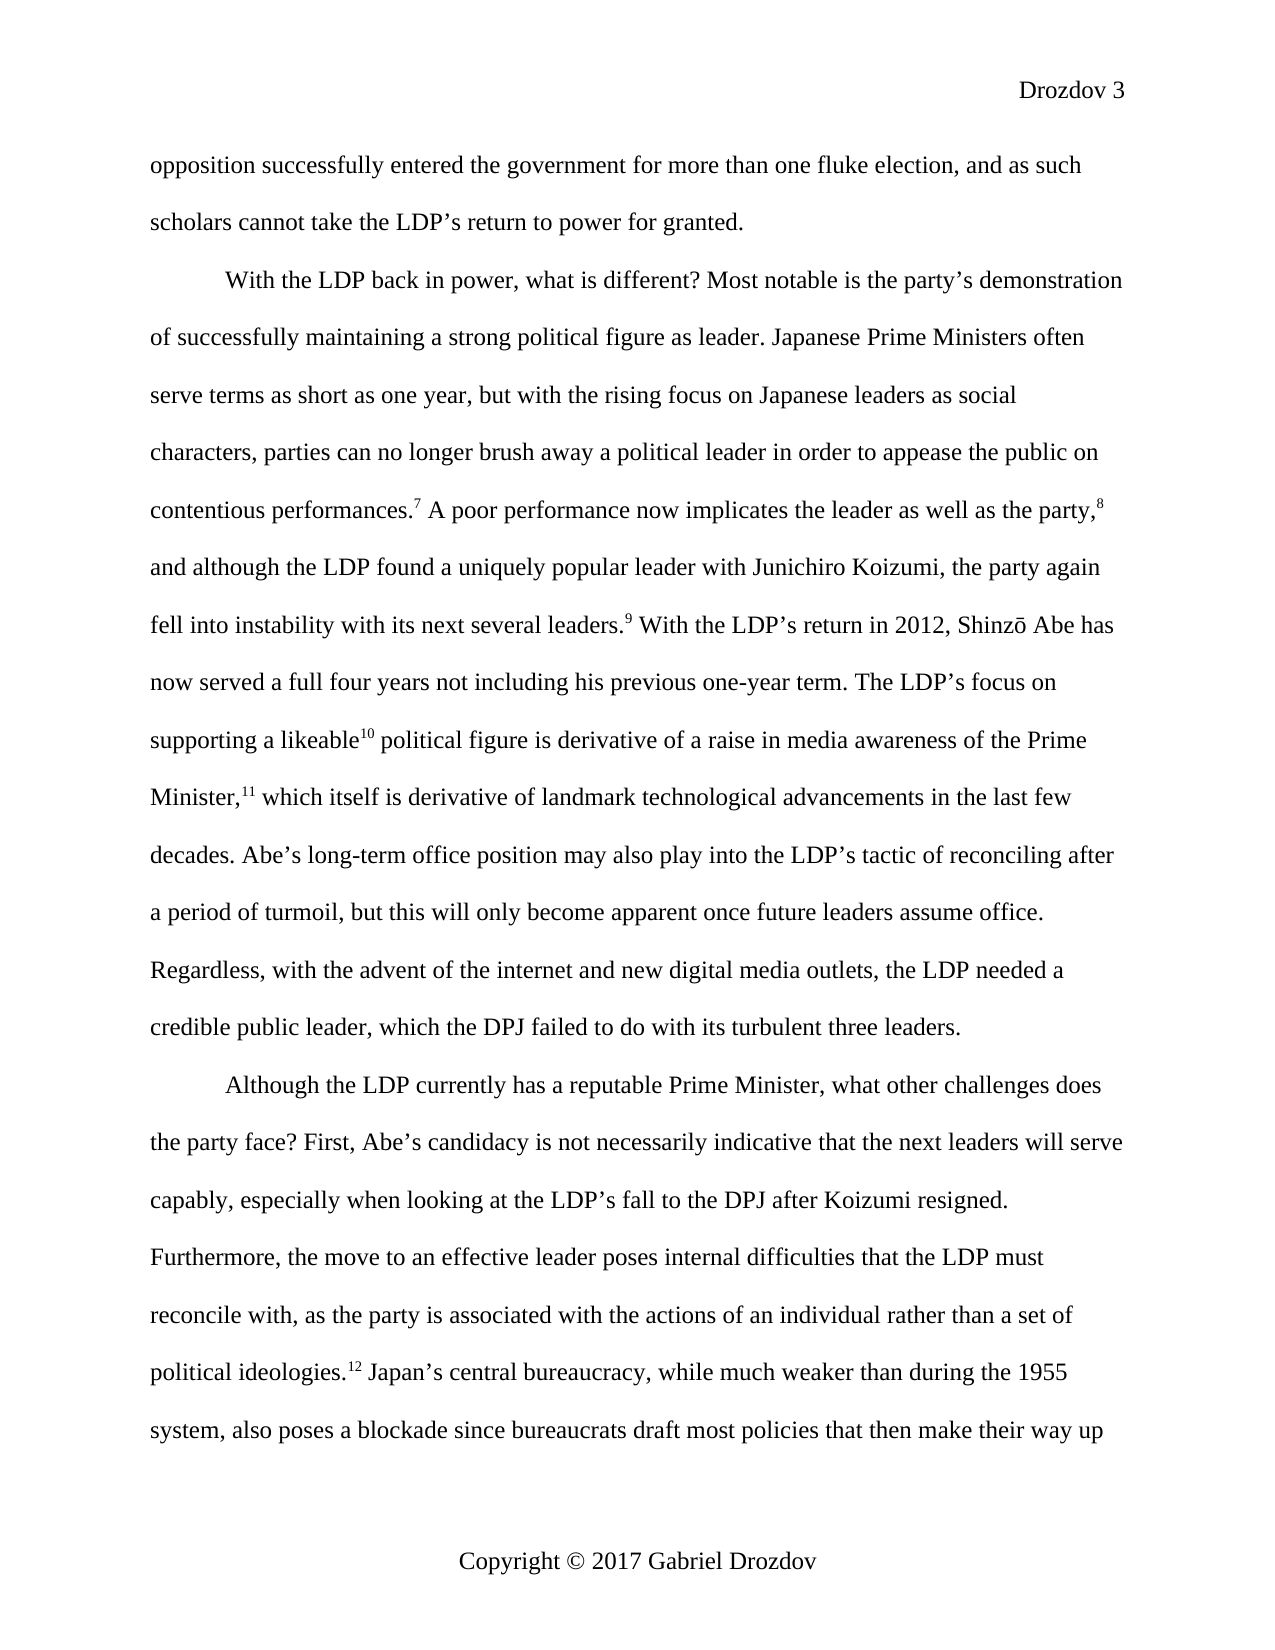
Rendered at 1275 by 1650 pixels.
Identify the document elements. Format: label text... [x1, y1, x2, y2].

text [150, 150, 1125, 236]
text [150, 1070, 1125, 1444]
text With the LDP back in power, what is different? Most notable is the party’s demonstration of successfully maintaining a strong political figure as leader. Japanese Prime Ministers often serve terms as short as one year, but with the rising focus on Japanese leaders as social characters, parties can no longer brush away a political leader in order to appease the public on contentious performances. A poor performance now implicates the leader as well as the party, and although the LDP found a uniquely popular leader with Junichiro Koizumi, the party again fell into instability with its next several leaders. With the LDP’s return in 2012, Shinzō Abe has now served a full four years not including his previous one-year term. The LDP’s focus on supporting a likeable political figure is derivative of a raise in media awareness of the Prime Minister, which itself is derivative of landmark technological advancements in the last few decades. Abe’s long-term office position may also play into the LDP’s tactic of reconciling after a period of turmoil, but this will only become apparent once future leaders assume office. Regardless, with the advent of the internet and new digital media outlets, the LDP needed a credible public leader, which the DPJ failed to do with its turbulent three leaders. [150, 265, 1125, 1041]
